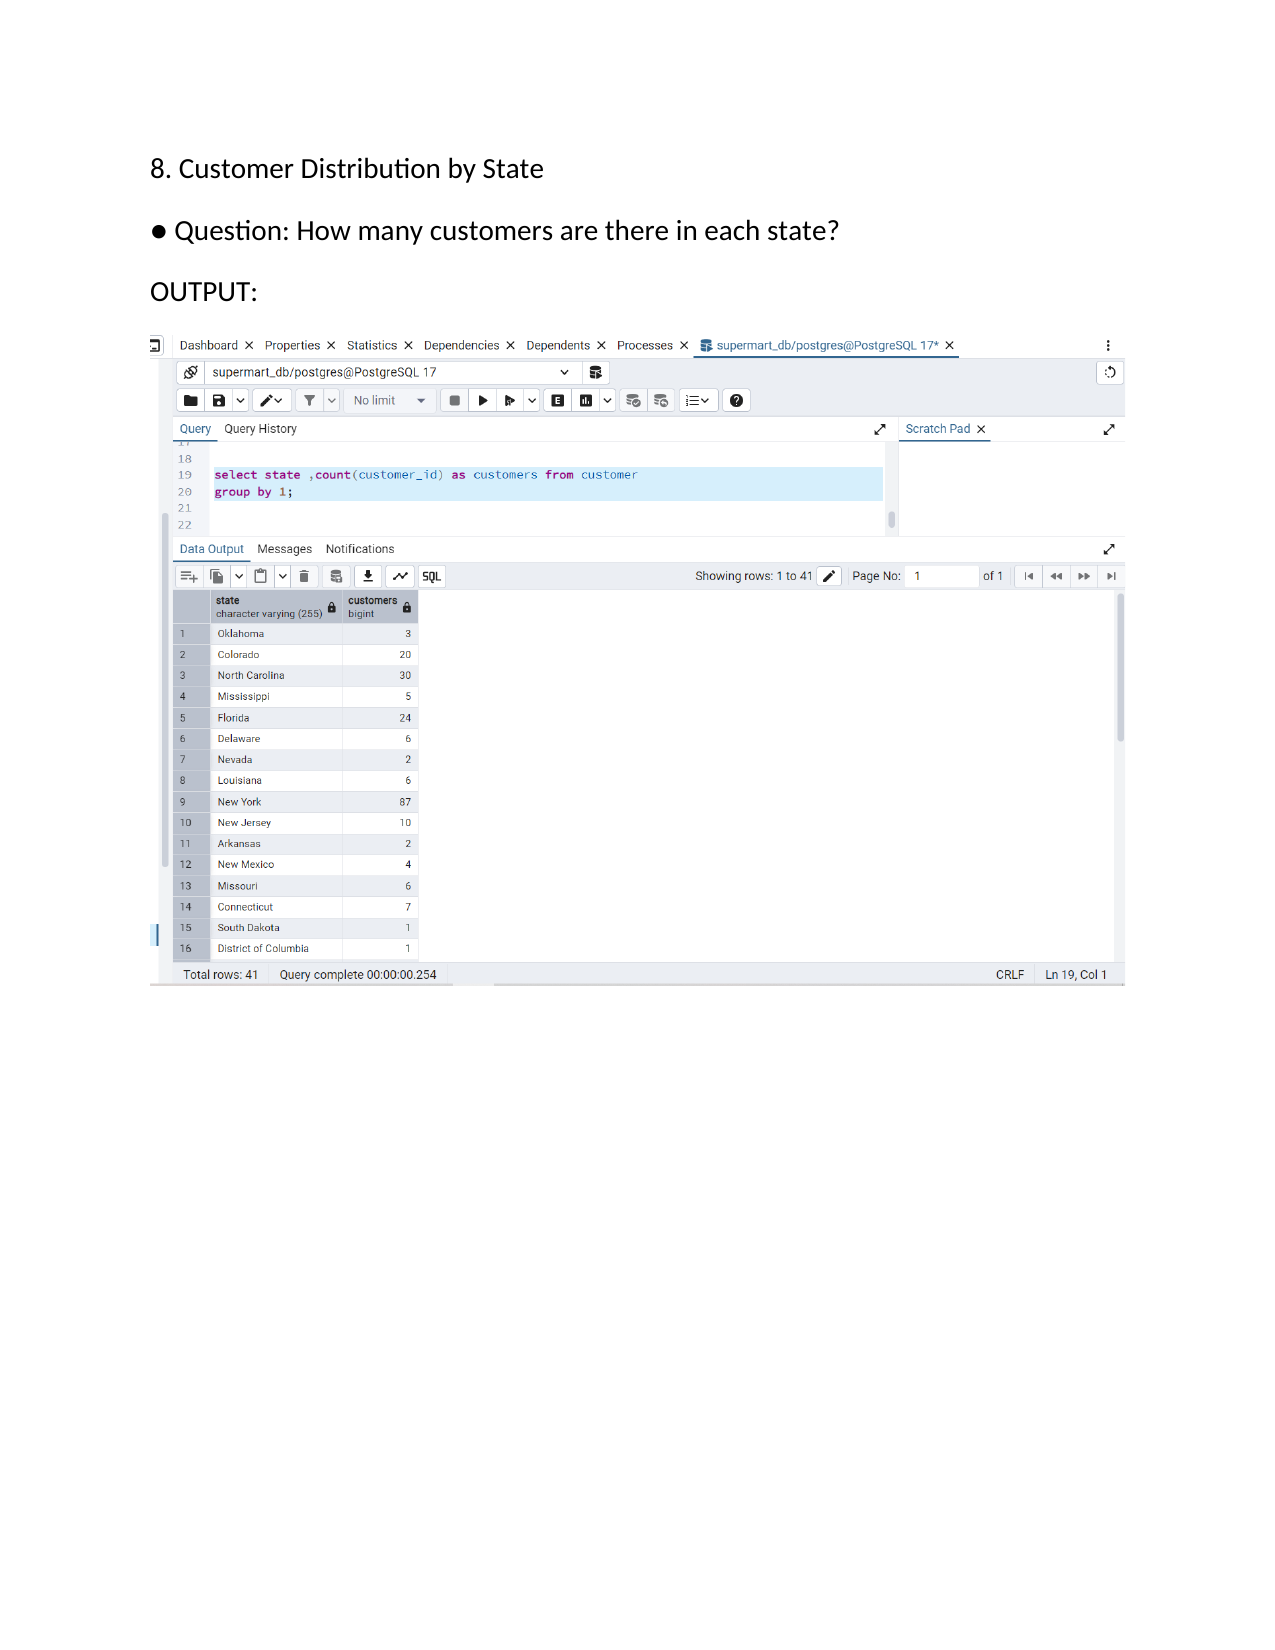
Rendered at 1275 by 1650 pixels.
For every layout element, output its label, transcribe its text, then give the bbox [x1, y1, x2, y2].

picture [150, 335, 1125, 986]
text OUTPUT: [150, 273, 1125, 309]
text ● Question: How many customers are there in each state? [150, 212, 1125, 247]
text 8. Customer Distribution by State [150, 150, 1125, 186]
